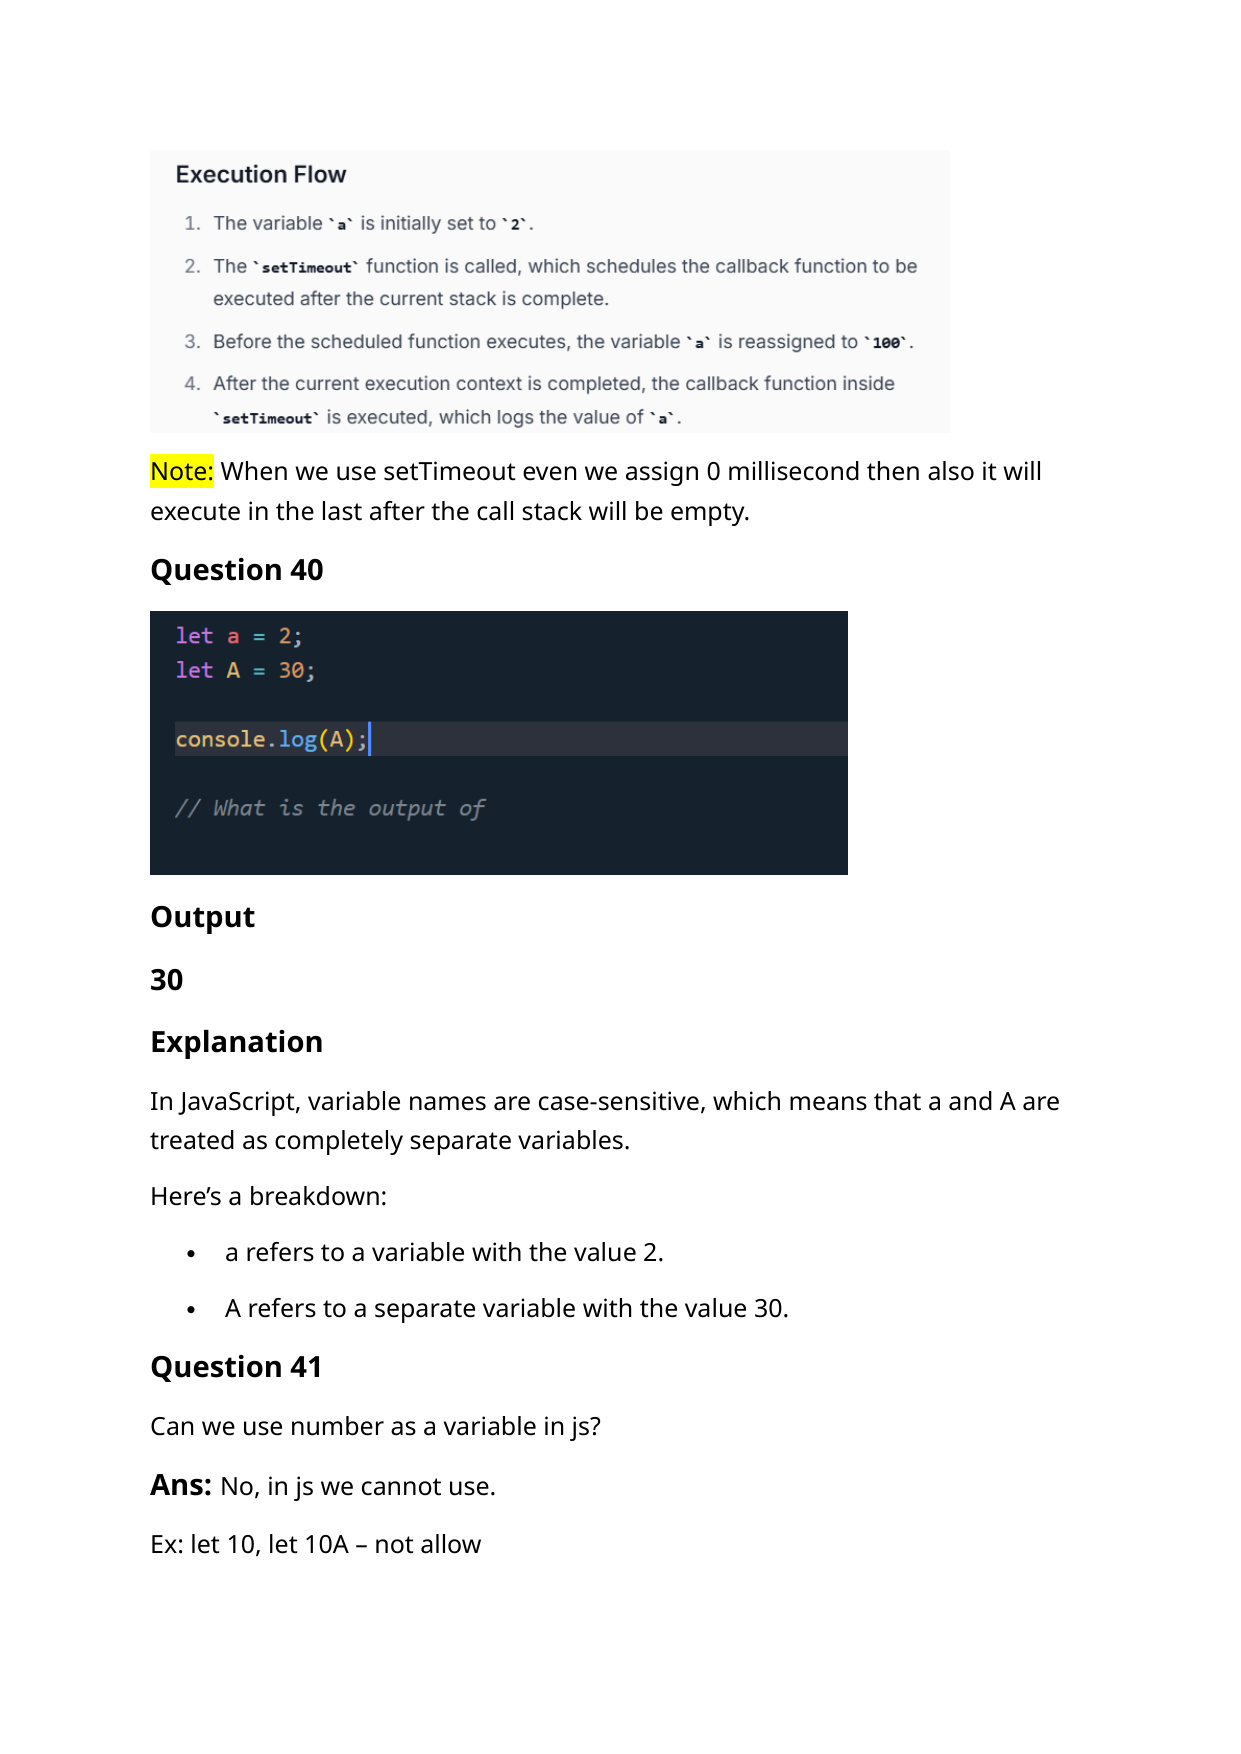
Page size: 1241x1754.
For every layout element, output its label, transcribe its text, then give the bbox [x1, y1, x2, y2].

text Output [150, 897, 1090, 936]
text Note: When we use setTimeout even we assign 0 millisecond then also it will execute in the last after the call stack will be empty. [150, 454, 1090, 527]
picture [150, 150, 951, 433]
text Here’s a breakdown: [150, 1178, 1090, 1213]
text Question 40 [150, 549, 1090, 589]
text In JavaScript, variable names are case-sensitive, which means that a and A are treated as completely separate variables. [150, 1083, 1090, 1157]
text Ex: let 10, let 10A – not allow [150, 1526, 1090, 1561]
text Question 41 [150, 1346, 1090, 1386]
list A refers to a separate variable with the value 30. [187, 1290, 1090, 1324]
text 30 [150, 959, 1090, 999]
picture [150, 611, 848, 875]
list a refers to a variable with the value 2. [187, 1234, 1090, 1268]
text Can we use number as a variable in js? [150, 1408, 1090, 1442]
text Explanation [150, 1021, 1090, 1061]
text Ans: No, in js we cannot use. [150, 1464, 1090, 1504]
